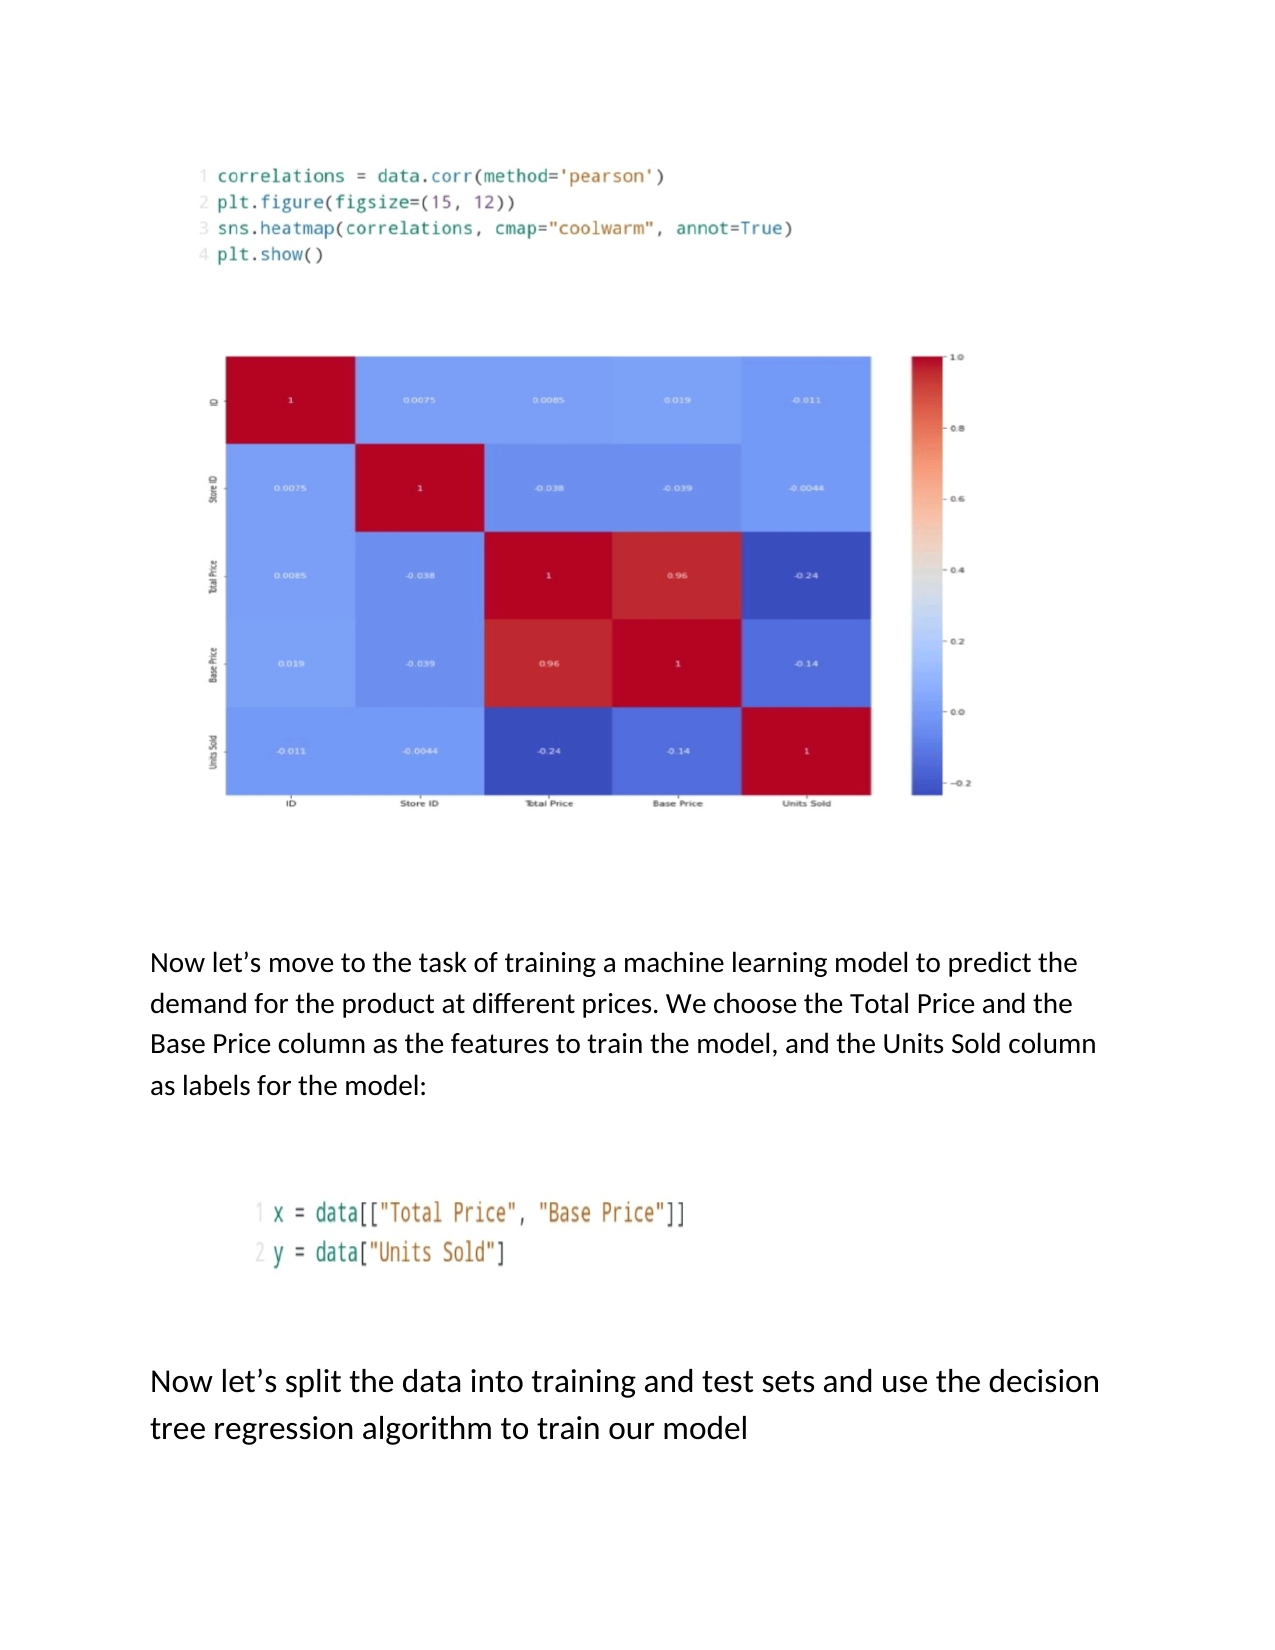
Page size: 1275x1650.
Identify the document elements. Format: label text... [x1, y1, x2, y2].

picture [150, 1128, 883, 1336]
picture [150, 150, 1004, 857]
text Now let’s move to the task of training a machine learning model to predict the demand for the product at different prices. We choose the Total Price and the Base Price column as the features to train the model, and the Units Sold column as labels for the model: [150, 944, 1125, 1102]
text Now let’s split the data into training and test sets and use the decision tree regression algorithm to train our model [150, 1360, 1125, 1448]
